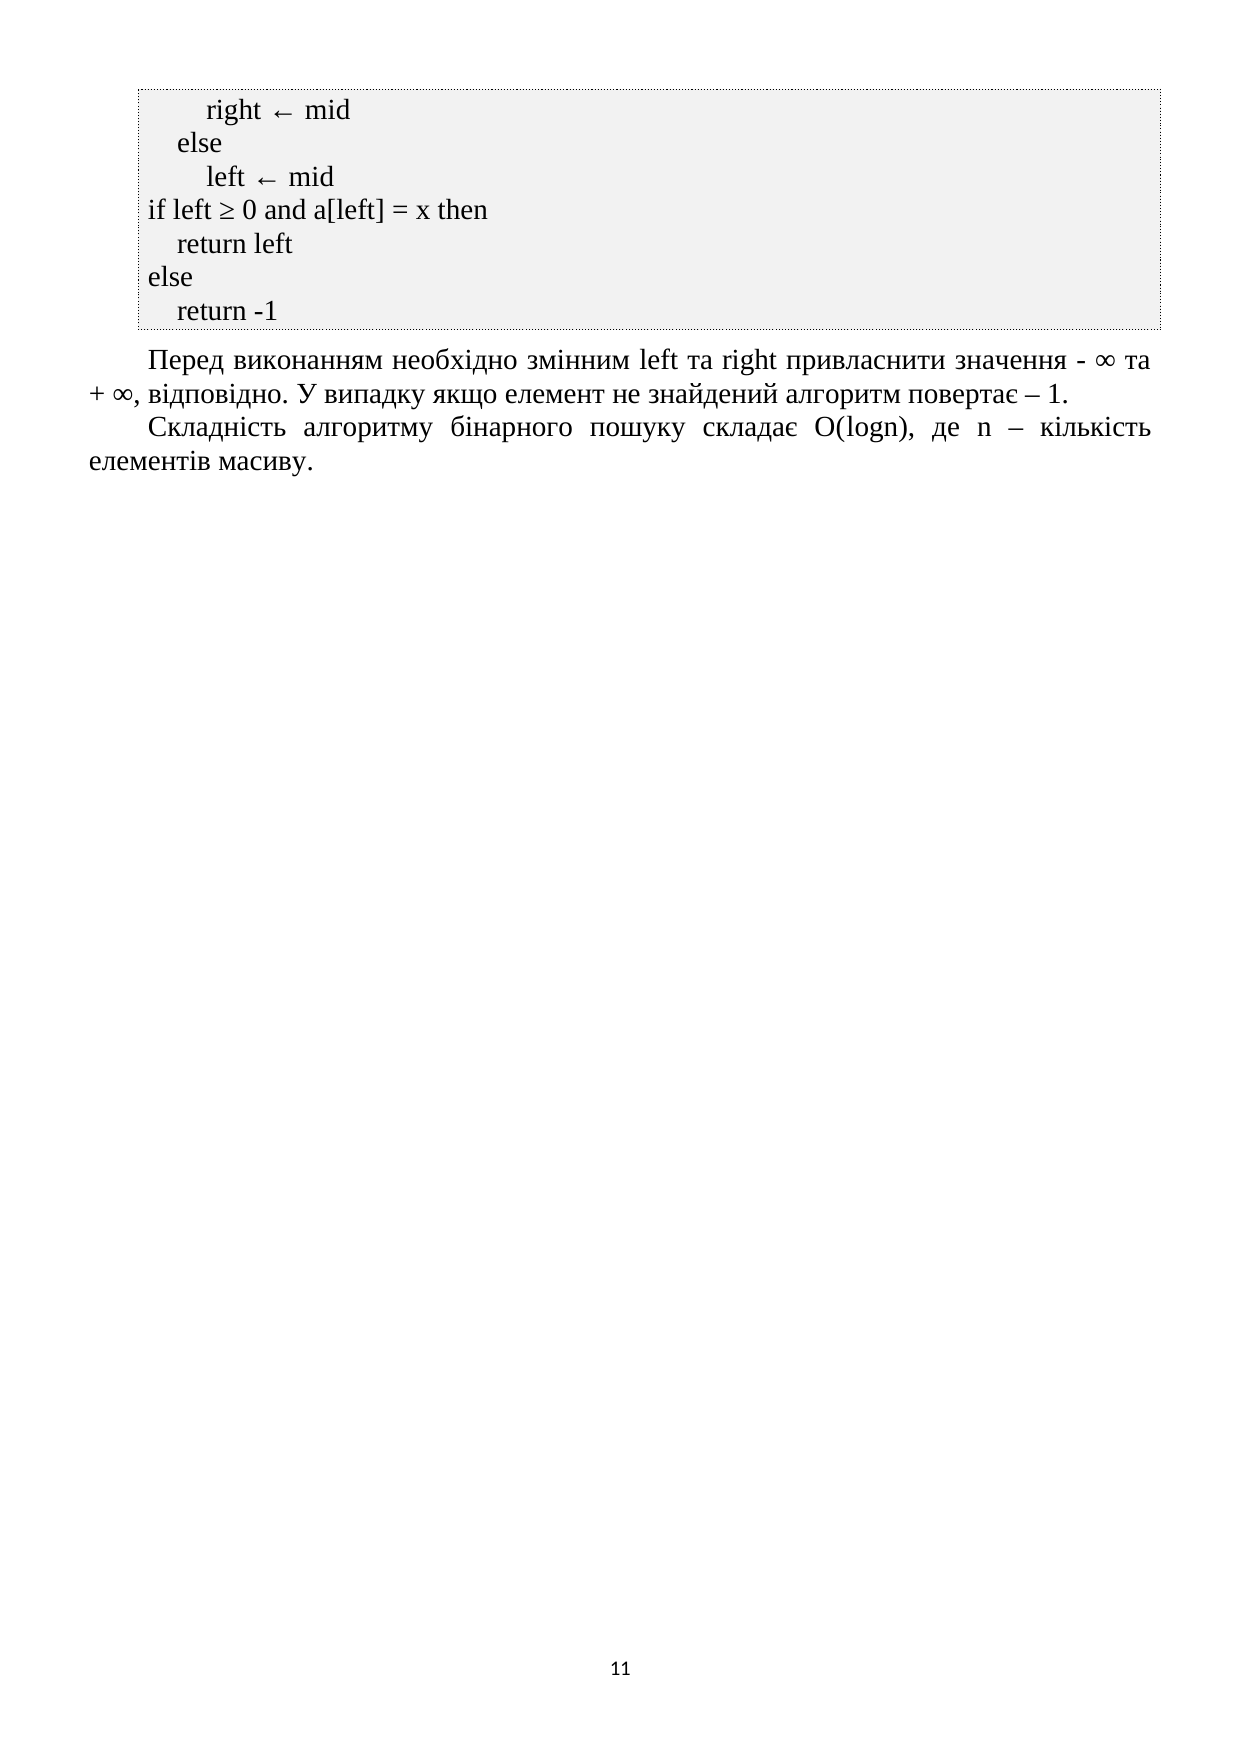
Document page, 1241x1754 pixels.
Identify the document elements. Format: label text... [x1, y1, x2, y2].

text Перед виконанням необхідно змінним left та right привласнити значення - ∞ та + ∞, відповідно. У випадку якщо елемент не знайдений алгоритм повертає – 1. [89, 342, 1152, 409]
text return left [138, 223, 1161, 256]
text if left ≥ 0 and a[left] = x then [138, 189, 1161, 223]
text Складність алгоритму бінарного пошуку складає Ο(logn), де n – кількість елементів масиву. [89, 409, 1152, 476]
text else [138, 256, 1161, 290]
text else [138, 122, 1161, 156]
text return -1 [138, 290, 1161, 330]
text right ← mid [138, 89, 1161, 122]
text left ← mid [138, 156, 1161, 189]
